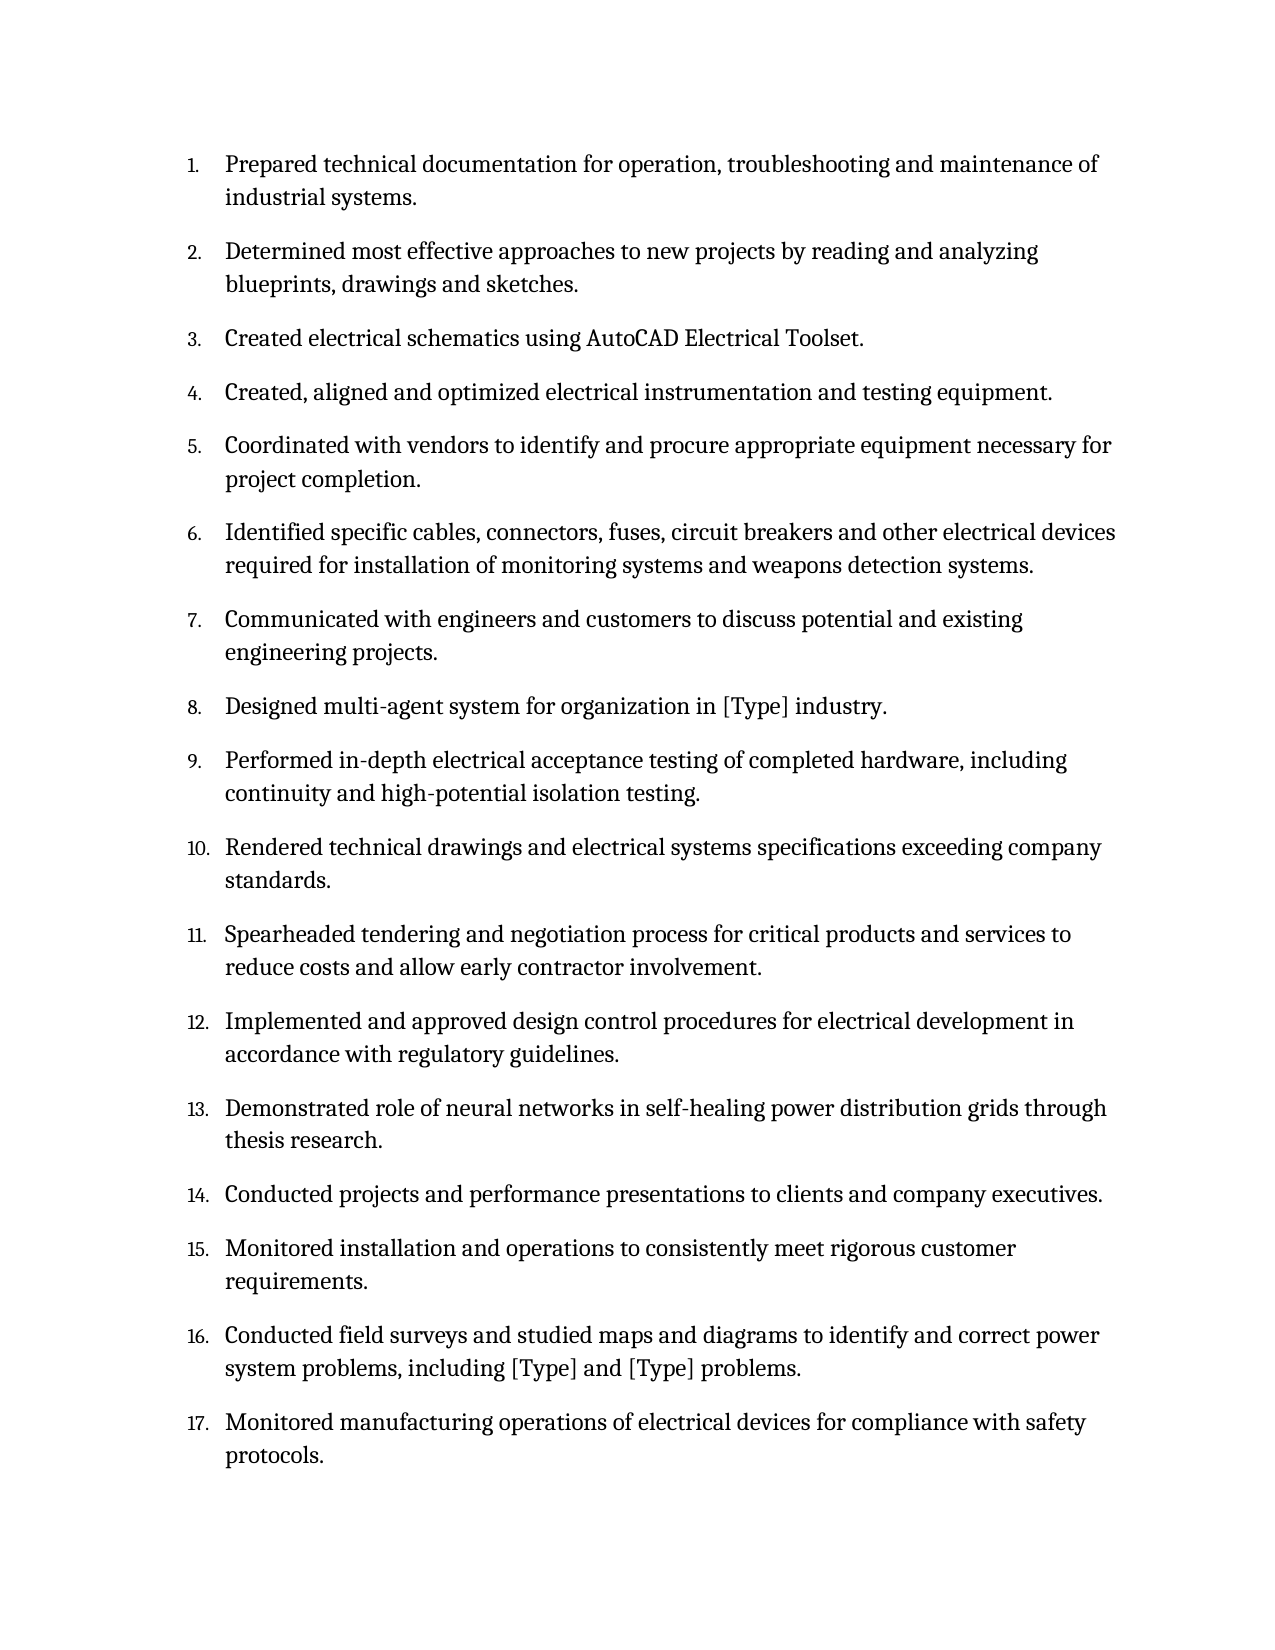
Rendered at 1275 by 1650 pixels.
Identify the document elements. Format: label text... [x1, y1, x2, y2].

list Performed in-depth electrical acceptance testing of completed hardware, including continuity and high-potential isolation testing. [187, 746, 1125, 808]
list Monitored installation and operations to consistently meet rigorous customer requirements. [187, 1234, 1125, 1296]
list Spearheaded tendering and negotiation process for critical products and services to reduce costs and allow early contractor involvement. [187, 920, 1125, 981]
list Coordinated with vendors to identify and procure appropriate equipment necessary for project completion. [187, 431, 1125, 493]
list Demonstrated role of neural networks in self-healing power distribution grids through thesis research. [187, 1093, 1125, 1155]
list Implemented and approved design control procedures for electrical development in accordance with regulatory guidelines. [187, 1007, 1125, 1068]
list Identified specific cables, connectors, fuses, circuit breakers and other electrical devices required for installation of monitoring systems and weapons detection systems. [187, 518, 1125, 580]
list Conducted projects and performance presentations to clients and company executives. [187, 1180, 1125, 1209]
list Created, aligned and optimized electrical instrumentation and testing equipment. [187, 378, 1125, 406]
list Communicated with engineers and customers to discuss potential and existing engineering projects. [187, 605, 1125, 667]
list Designed multi-agent system for organization in [Type] industry. [187, 692, 1125, 721]
list Created electrical schematics using AutoCAD Electrical Toolset. [187, 324, 1125, 352]
list Conducted field surveys and studied maps and diagrams to identify and correct power system problems, including [Type] and [Type] problems. [187, 1321, 1125, 1383]
list Determined most effective approaches to new projects by reading and analyzing blueprints, drawings and sketches. [187, 237, 1125, 299]
list Rendered technical drawings and electrical systems specifications exceeding company standards. [187, 833, 1125, 894]
list Prepared technical documentation for operation, troubleshooting and maintenance of industrial systems. [187, 150, 1125, 212]
list Monitored manufacturing operations of electrical devices for compliance with safety protocols. [187, 1408, 1125, 1470]
